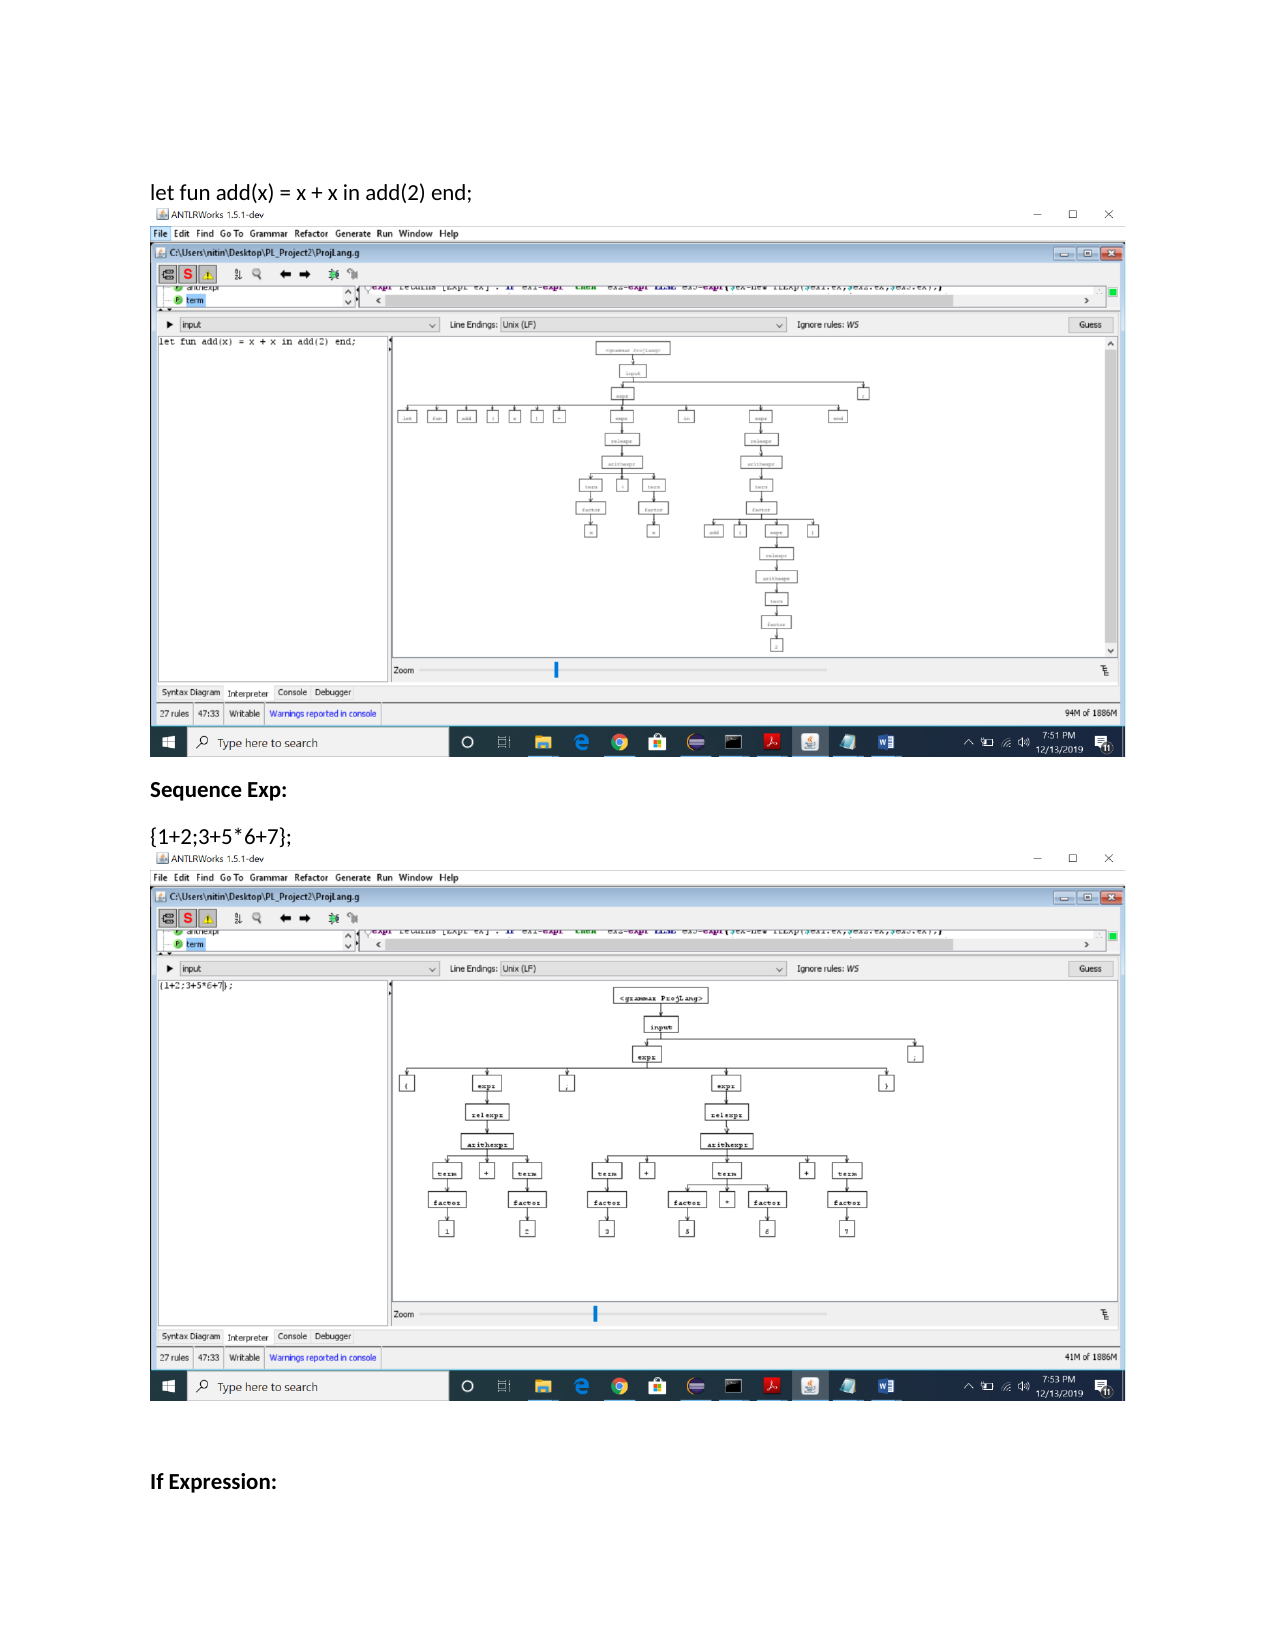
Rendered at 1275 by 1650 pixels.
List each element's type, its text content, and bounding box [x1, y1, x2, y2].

text Sequence Exp: [150, 776, 1125, 803]
text let fun add(x) = x + x in add(2) end; [150, 178, 1125, 208]
text If Expression: [150, 1467, 1125, 1495]
picture [150, 852, 1125, 1401]
text {1+2;3+5*6+7}; [150, 822, 1125, 852]
picture [150, 208, 1125, 757]
